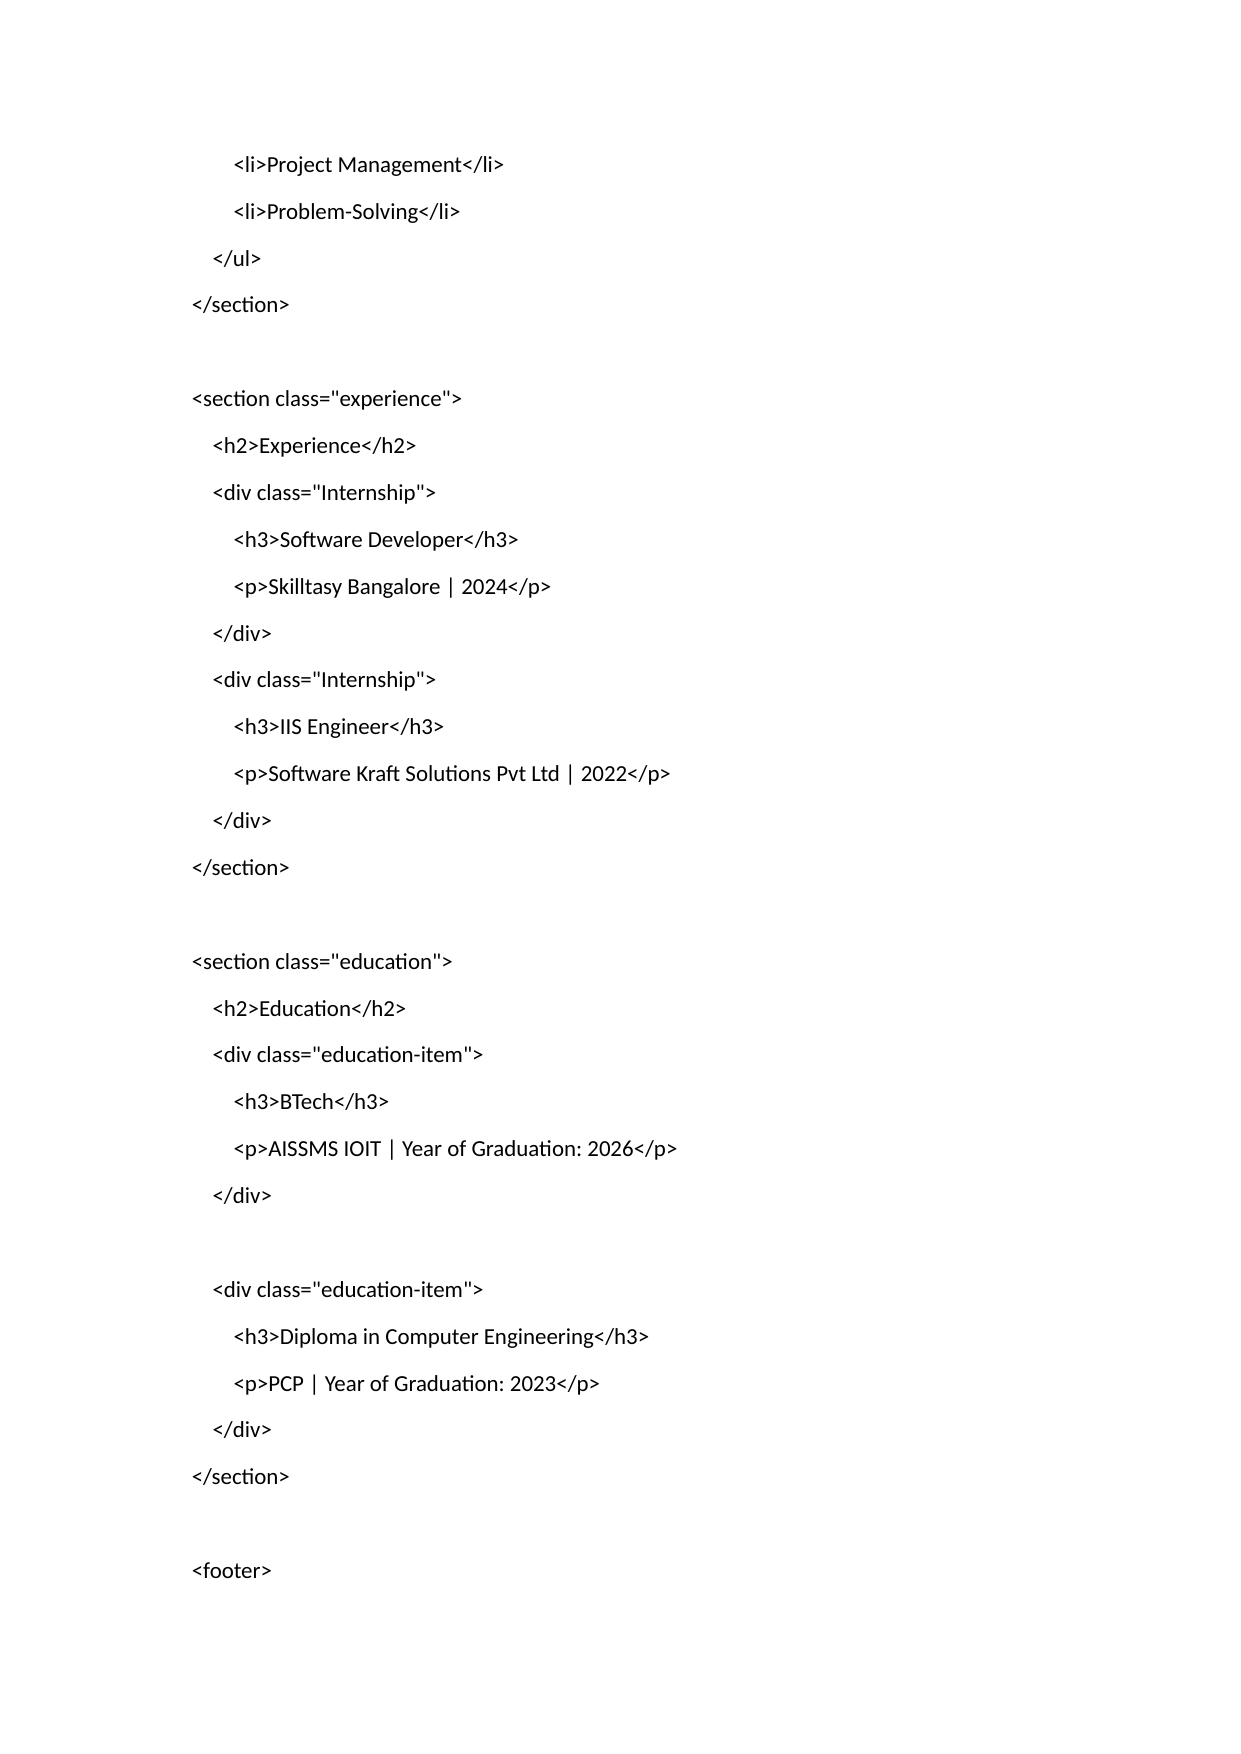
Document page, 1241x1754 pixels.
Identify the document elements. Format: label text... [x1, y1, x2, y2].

text <p>PCP | Year of Graduation: 2023</p> [150, 1369, 1090, 1397]
text <div class="education-item"> [150, 1041, 1090, 1069]
text </section> [150, 291, 1090, 319]
text <h2>Education</h2> [150, 994, 1090, 1022]
text <section class="education"> [150, 947, 1090, 975]
text <div class="Internship"> [150, 666, 1090, 694]
text <li>Problem-Solving</li> [150, 197, 1090, 225]
text </div> [150, 806, 1090, 834]
text <li>Project Management</li> [150, 150, 1090, 178]
text </section> [150, 853, 1090, 881]
text </div> [150, 619, 1090, 647]
text <h3>BTech</h3> [150, 1087, 1090, 1116]
text </div> [150, 1416, 1090, 1444]
text <div class="education-item"> [150, 1275, 1090, 1303]
text <p>Skilltasy Bangalore | 2024</p> [150, 572, 1090, 600]
text <p>Software Kraft Solutions Pvt Ltd | 2022</p> [150, 759, 1090, 787]
text <footer> [150, 1556, 1090, 1584]
text </ul> [150, 244, 1090, 272]
text <h2>Experience</h2> [150, 431, 1090, 459]
text <p>AISSMS IOIT | Year of Graduation: 2026</p> [150, 1134, 1090, 1162]
text <div class="Internship"> [150, 478, 1090, 506]
text <section class="experience"> [150, 384, 1090, 412]
text </section> [150, 1462, 1090, 1491]
text <h3>IIS Engineer</h3> [150, 712, 1090, 741]
text <h3>Diploma in Computer Engineering</h3> [150, 1322, 1090, 1350]
text </div> [150, 1181, 1090, 1209]
text <h3>Software Developer</h3> [150, 525, 1090, 553]
